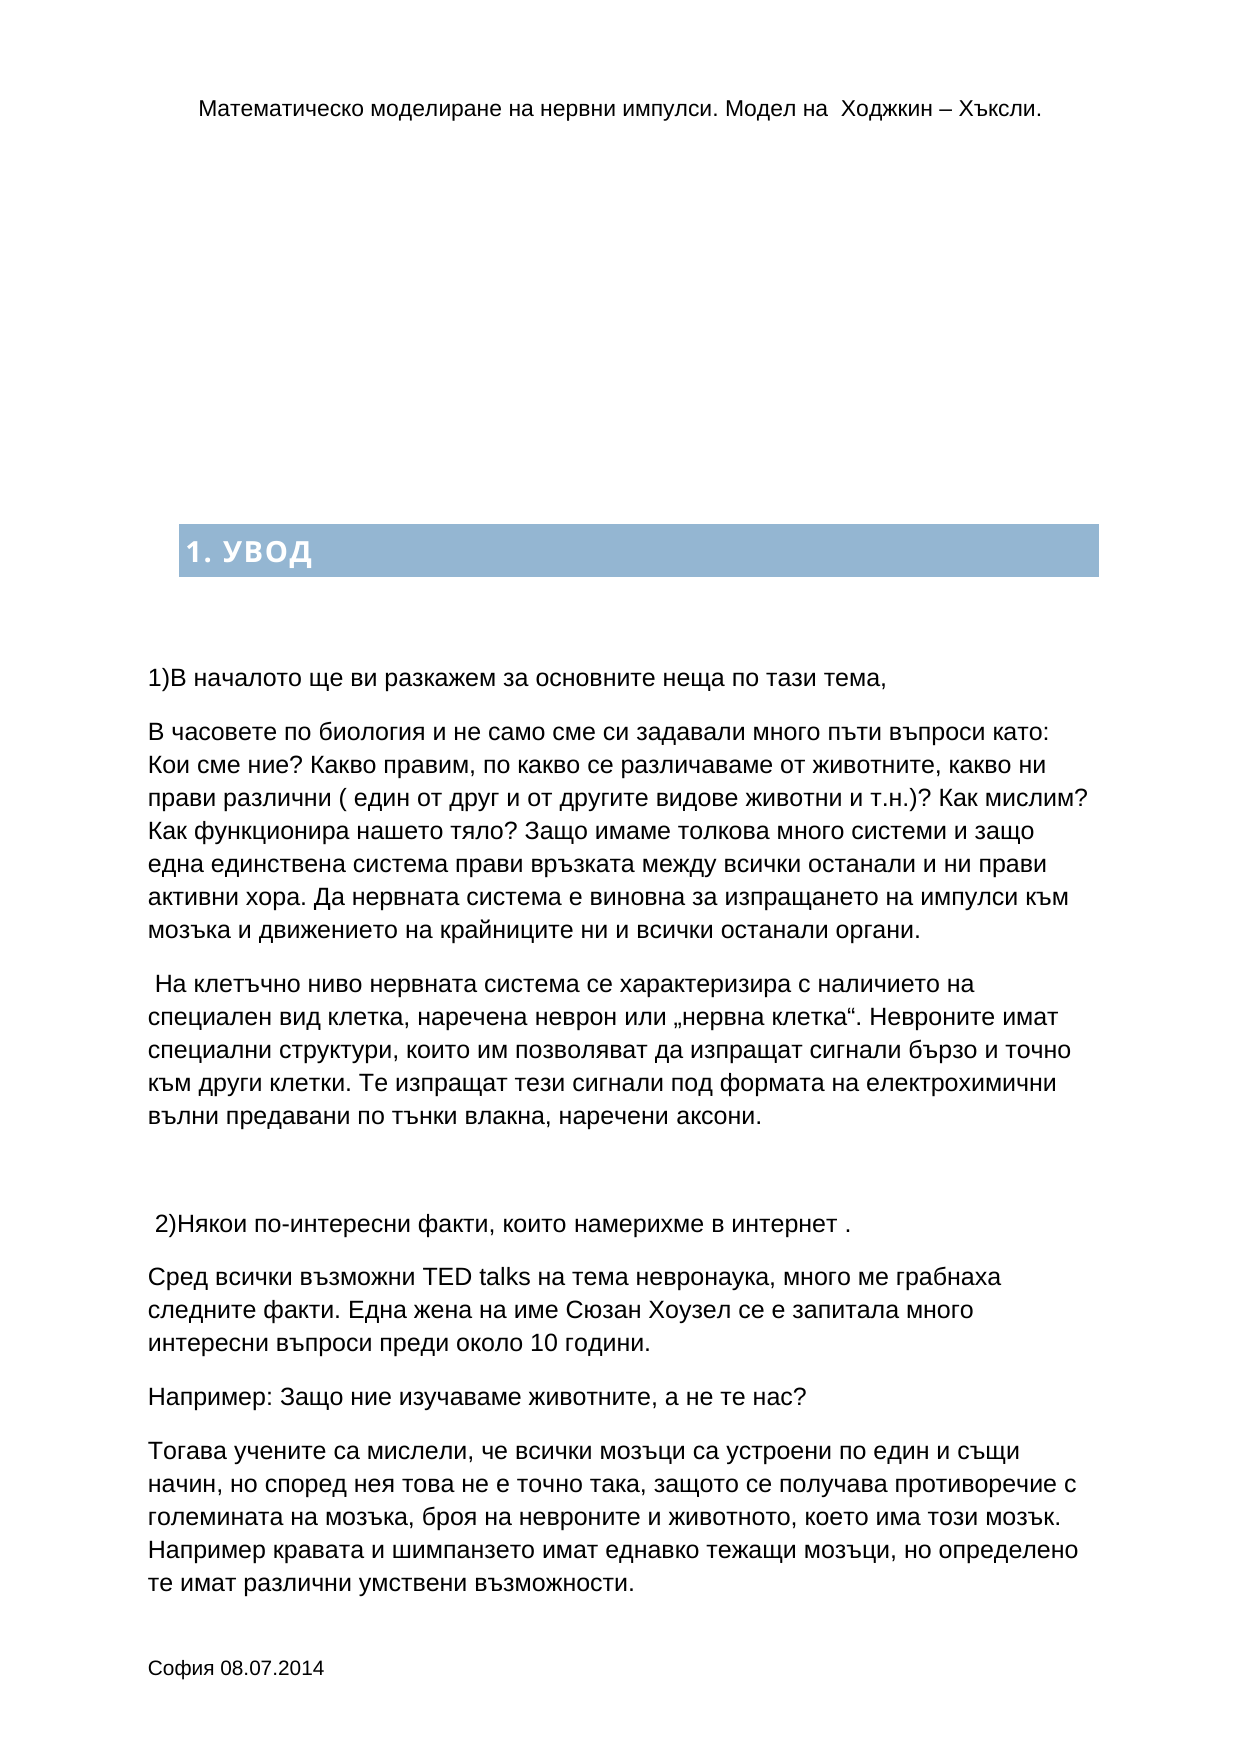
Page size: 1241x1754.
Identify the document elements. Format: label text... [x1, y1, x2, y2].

text На клетъчно ниво нервната система се характеризира с наличието на специален вид клетка, наречена неврон или „нервна клетка“. Невроните имат специални структури, които им позволяват да изпращат сигнали бързо и точно към други клетки. Те изпращат тези сигнали под формата на електрохимични вълни предавани по тънки влакна, наречени аксони. [148, 969, 1093, 1129]
text 1)В началото ще ви разкажем за основните неща по тази тема, [148, 663, 1093, 692]
text В часовете по биология и не само сме си задавали много пъти въпроси като: Кои сме ние? Какво правим, по какво се различаваме от животните, какво ни прави различни ( един от друг и от другите видове животни и т.н.)? Как мислим? Как функционира нашето тяло? Защо имаме толкова много системи и защо една единствена система прави връзката между всички останали и ни прави активни хора. Да нервната система е виновна за изпращането на импулси към мозъка и движението на крайниците ни и всички останали органи. [148, 717, 1093, 944]
text Например: Защо ние изучаваме животните, а не те нас? [148, 1382, 1093, 1411]
text Тогава учените са мислели, че всички мозъци са устроени по един и същи начин, но според нея това не е точно така, защото се получава противоречие с големината на мозъка, броя на невроните и животното, което има този мозък. Например кравата и шимпанзето имат еднавко тежащи мозъци, но определено те имат различни умствени възможности. [148, 1436, 1093, 1597]
text 2)Някои по-интересни факти, които намерихме в интернет . [148, 1208, 1093, 1237]
subtitle Увод [185, 531, 1093, 571]
text Сред всички възможни TED talks на тема невронаука, много ме грабнаха следните факти. Една жена на име Сюзан Хоузел се е запитала много интересни въпроси преди около 10 години. [148, 1262, 1093, 1357]
